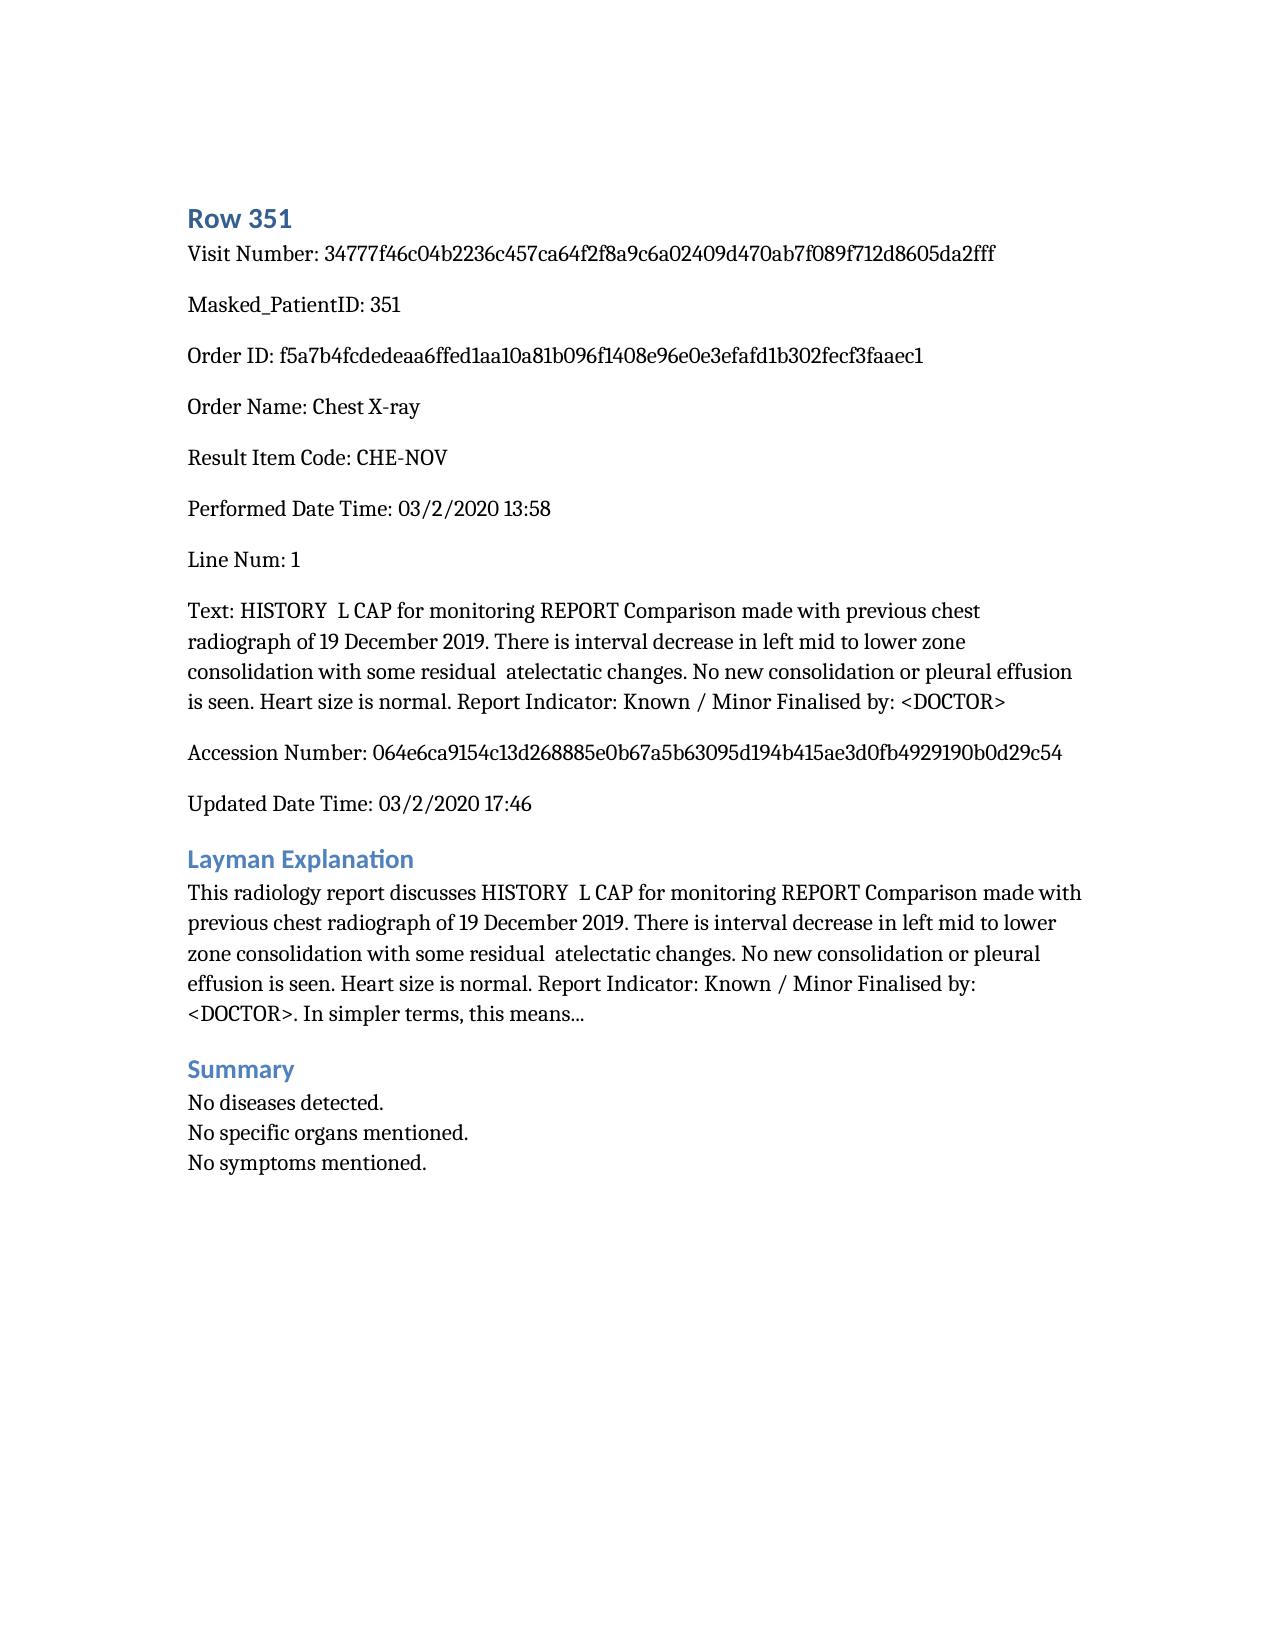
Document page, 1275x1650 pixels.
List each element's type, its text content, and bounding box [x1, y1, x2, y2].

subtitle Layman Explanation [187, 842, 1087, 875]
text Order ID: f5a7b4fcdedeaa6ffed1aa10a81b096f1408e96e0e3efafd1b302fecf3faaec1 [187, 343, 1087, 369]
text This radiology report discusses HISTORY L CAP for monitoring REPORT Comparison made with previous chest radiograph of 19 December 2019. There is interval decrease in left mid to lower zone consolidation with some residual atelectatic changes. No new consolidation or pleural effusion is seen. Heart size is normal. Report Indicator: Known / Minor Finalised by: <DOCTOR>. In simpler terms, this means... [187, 880, 1087, 1027]
text Line Num: 1 [187, 547, 1087, 573]
subtitle Row 351 [187, 200, 1087, 236]
subtitle Summary [187, 1052, 1087, 1085]
text Performed Date Time: 03/2/2020 13:58 [187, 496, 1087, 522]
text Visit Number: 34777f46c04b2236c457ca64f2f8a9c6a02409d470ab7f089f712d8605da2fff [187, 241, 1087, 267]
text No diseases detected. No specific organs mentioned. No symptoms mentioned. [187, 1090, 1087, 1176]
text Masked_PatientID: 351 [187, 292, 1087, 318]
text Accession Number: 064e6ca9154c13d268885e0b67a5b63095d194b415ae3d0fb4929190b0d29c54 [187, 740, 1087, 766]
text Text: HISTORY L CAP for monitoring REPORT Comparison made with previous chest radiograph of 19 December 2019. There is interval decrease in left mid to lower zone consolidation with some residual atelectatic changes. No new consolidation or pleural effusion is seen. Heart size is normal. Report Indicator: Known / Minor Finalised by: <DOCTOR> [187, 598, 1087, 715]
text Result Item Code: CHE-NOV [187, 445, 1087, 471]
text Updated Date Time: 03/2/2020 17:46 [187, 791, 1087, 817]
text Order Name: Chest X-ray [187, 394, 1087, 420]
